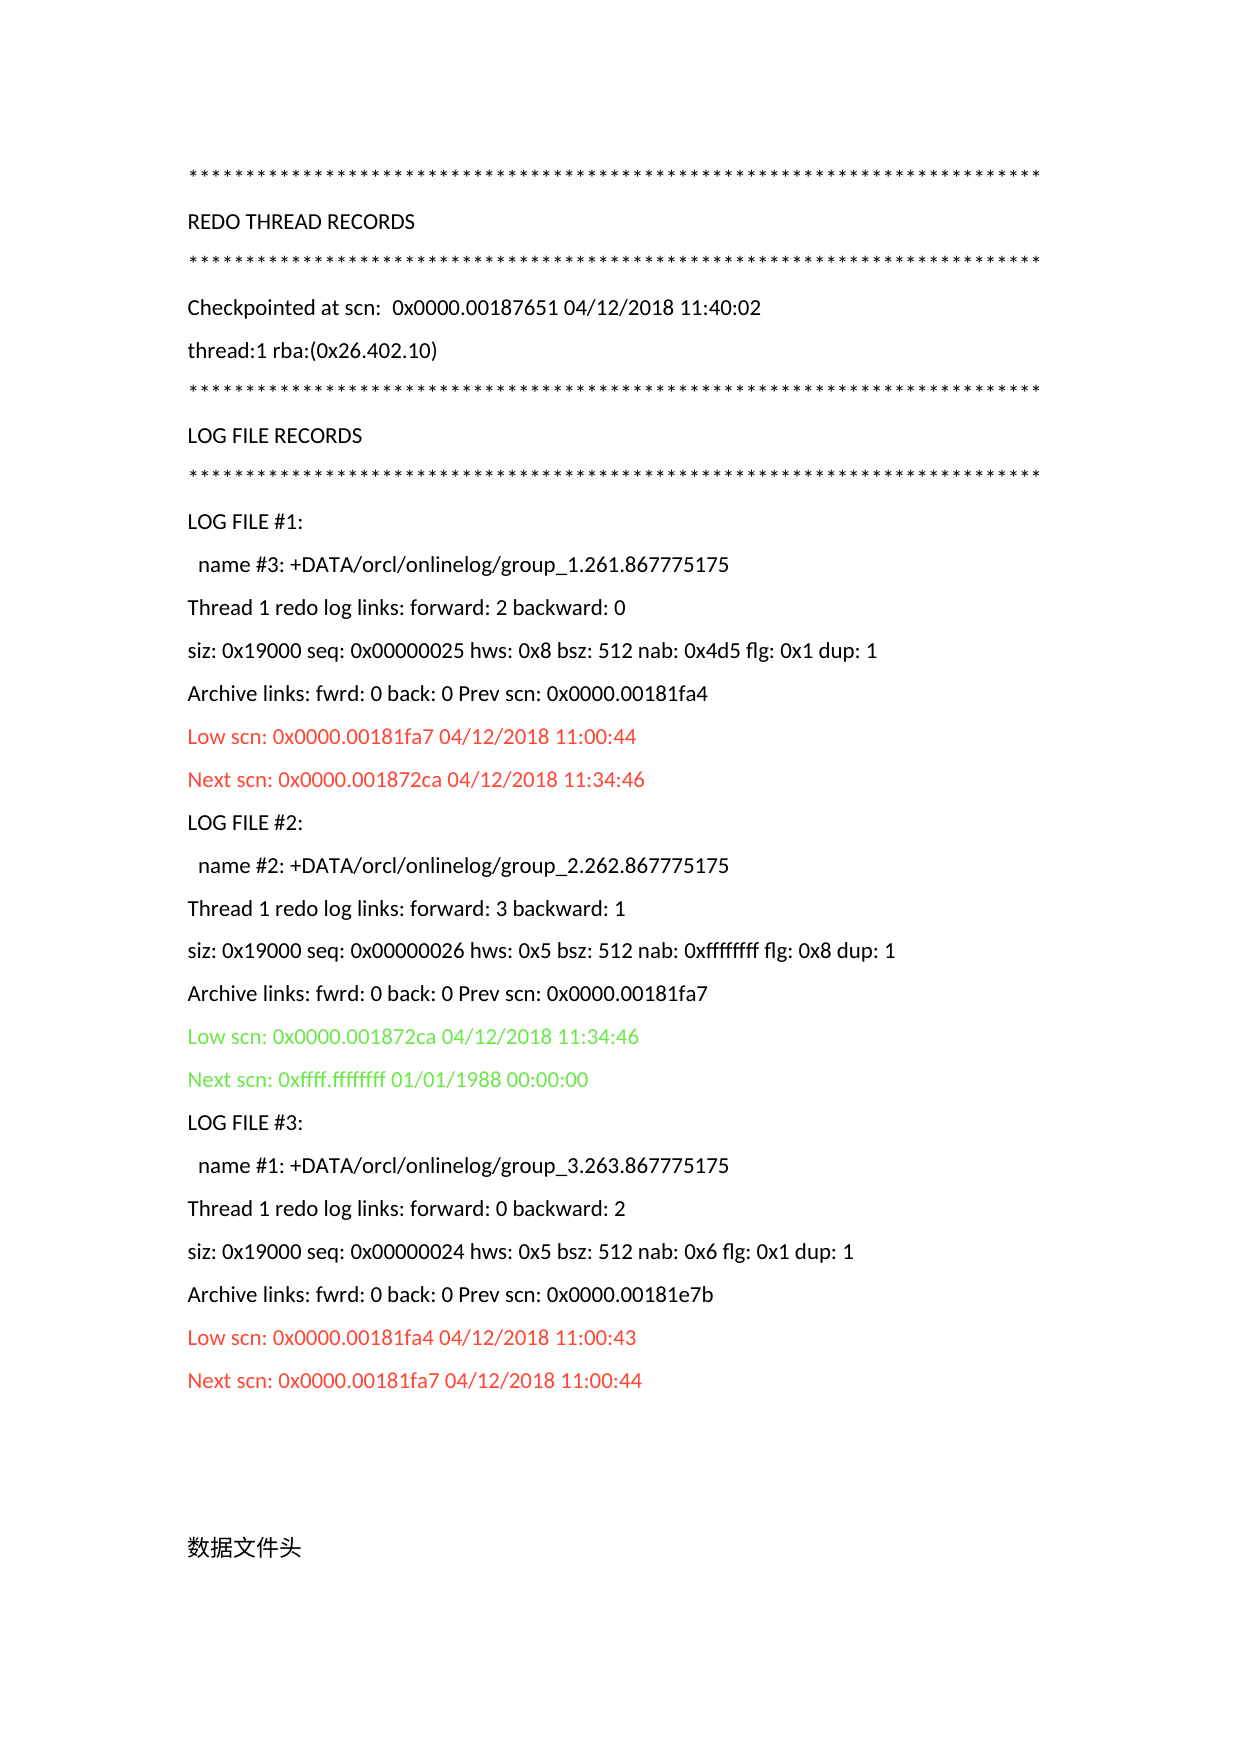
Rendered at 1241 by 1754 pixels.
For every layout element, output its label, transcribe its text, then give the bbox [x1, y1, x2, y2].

text siz: 0x19000 seq: 0x00000025 hws: 0x8 bsz: 512 nab: 0x4d5 flg: 0x1 dup: 1 [187, 634, 1053, 667]
text siz: 0x19000 seq: 0x00000024 hws: 0x5 bsz: 512 nab: 0x6 flg: 0x1 dup: 1 [187, 1235, 1053, 1267]
text Next scn: 0x0000.00181fa7 04/12/2018 11:00:44 [187, 1364, 1053, 1396]
text siz: 0x19000 seq: 0x00000026 hws: 0x5 bsz: 512 nab: 0xffffffff flg: 0x8 dup: 1 [187, 934, 1053, 967]
text 数据文件头 [187, 1514, 1053, 1579]
text name #3: +DATA/orcl/onlinelog/group_1.261.867775175 [187, 548, 1053, 581]
text Checkpointed at scn: 0x0000.00187651 04/12/2018 11:40:02 [187, 291, 1053, 323]
text LOG FILE RECORDS [187, 419, 1053, 452]
text *************************************************************************** [187, 462, 1053, 495]
text Thread 1 redo log links: forward: 0 backward: 2 [187, 1192, 1053, 1224]
text Archive links: fwrd: 0 back: 0 Prev scn: 0x0000.00181fa7 [187, 977, 1053, 1010]
text Next scn: 0xffff.ffffffff 01/01/1988 00:00:00 [187, 1063, 1053, 1096]
text LOG FILE #1: [187, 505, 1053, 538]
text thread:1 rba:(0x26.402.10) [187, 334, 1053, 366]
text Low scn: 0x0000.001872ca 04/12/2018 11:34:46 [187, 1020, 1053, 1053]
text *************************************************************************** [187, 162, 1053, 194]
text Thread 1 redo log links: forward: 3 backward: 1 [187, 892, 1053, 924]
text name #1: +DATA/orcl/onlinelog/group_3.263.867775175 [187, 1149, 1053, 1182]
text REDO THREAD RECORDS [187, 205, 1053, 237]
text Thread 1 redo log links: forward: 2 backward: 0 [187, 591, 1053, 624]
text Next scn: 0x0000.001872ca 04/12/2018 11:34:46 [187, 763, 1053, 795]
text LOG FILE #3: [187, 1106, 1053, 1139]
text Archive links: fwrd: 0 back: 0 Prev scn: 0x0000.00181e7b [187, 1278, 1053, 1310]
text *************************************************************************** [187, 377, 1053, 409]
text name #2: +DATA/orcl/onlinelog/group_2.262.867775175 [187, 849, 1053, 881]
text *************************************************************************** [187, 248, 1053, 280]
text Low scn: 0x0000.00181fa4 04/12/2018 11:00:43 [187, 1321, 1053, 1353]
text Low scn: 0x0000.00181fa7 04/12/2018 11:00:44 [187, 720, 1053, 752]
text LOG FILE #2: [187, 806, 1053, 838]
text Archive links: fwrd: 0 back: 0 Prev scn: 0x0000.00181fa4 [187, 677, 1053, 709]
